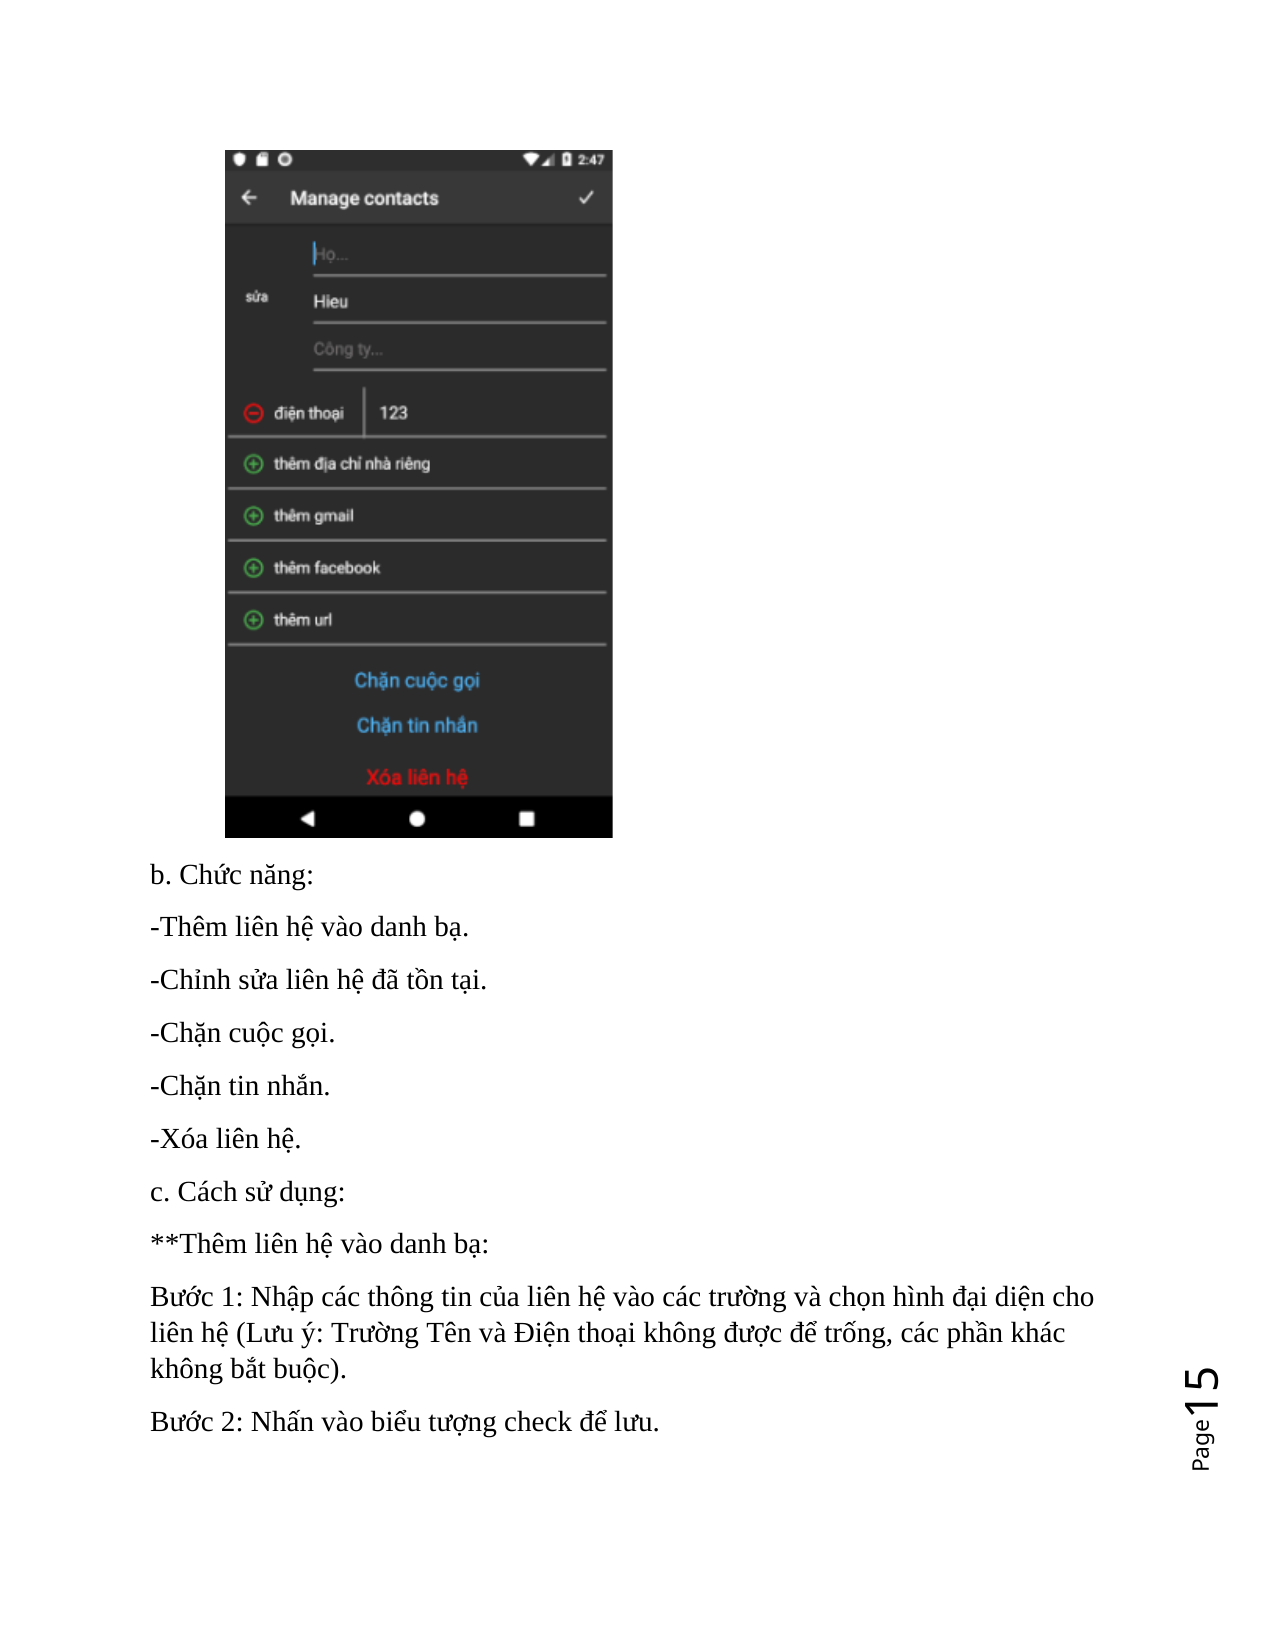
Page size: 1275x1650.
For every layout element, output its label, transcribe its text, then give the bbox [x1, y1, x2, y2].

text b. Chức năng: [150, 857, 1125, 890]
text c. Cách sử dụng: [150, 1174, 1125, 1207]
text -Chỉnh sửa liên hệ đã tồn tại. [150, 962, 1125, 996]
text -Chặn cuộc gọi. [150, 1015, 1125, 1049]
text Bước 2: Nhấn vào biểu tượng check để lưu. [150, 1404, 1125, 1438]
text -Chặn tin nhắn. [150, 1068, 1125, 1102]
picture [225, 150, 613, 838]
text Bước 1: Nhập các thông tin của liên hệ vào các trường và chọn hình đại diện cho liên hệ (Lưu ý: Trường Tên và Điện thoại không được để trống, các phần khác không bắt buộc). [150, 1279, 1125, 1385]
text **Thêm liên hệ vào danh bạ: [150, 1226, 1125, 1260]
text -Thêm liên hệ vào danh bạ. [150, 909, 1125, 943]
text -Xóa liên hệ. [150, 1121, 1125, 1154]
